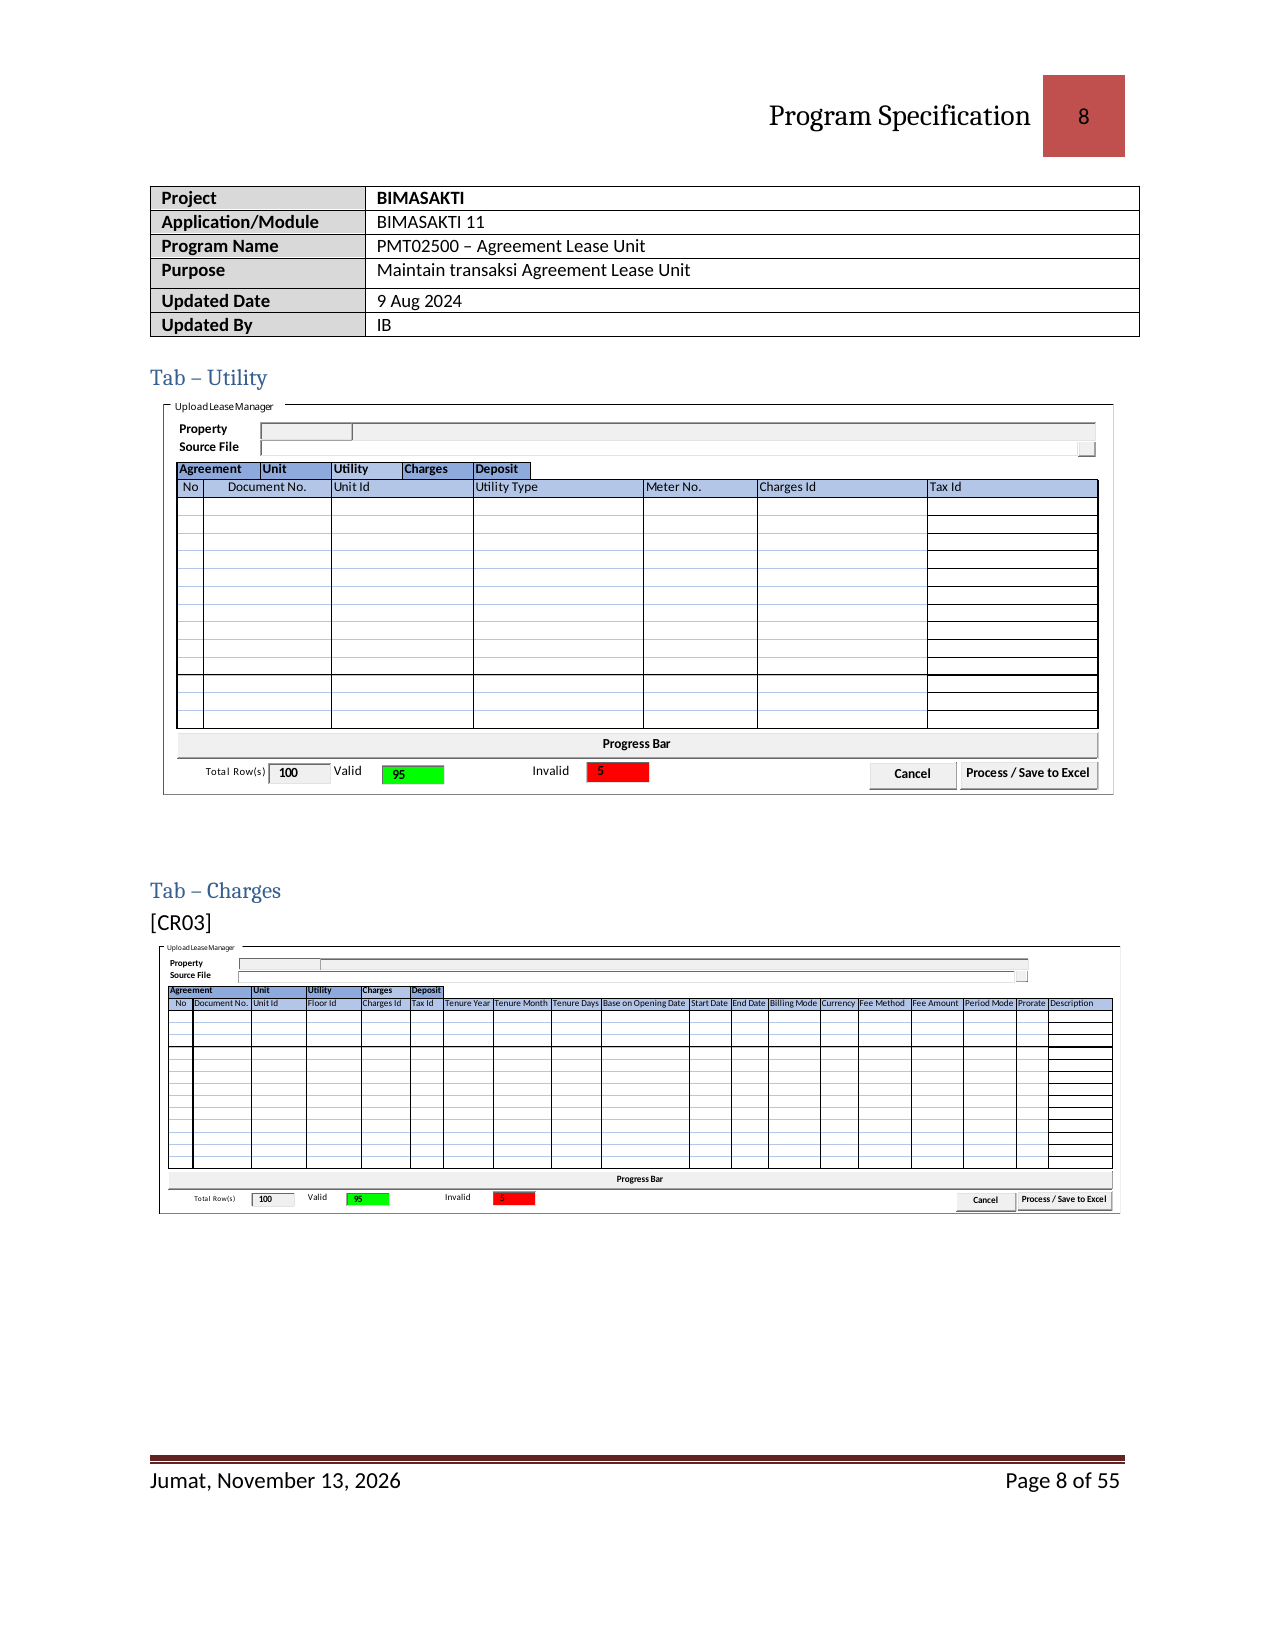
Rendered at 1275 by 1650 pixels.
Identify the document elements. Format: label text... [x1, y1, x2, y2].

subtitle Tab – Charges [150, 878, 1125, 904]
subtitle Tab – Utility [150, 365, 1125, 391]
text [CR03] [150, 908, 1125, 936]
